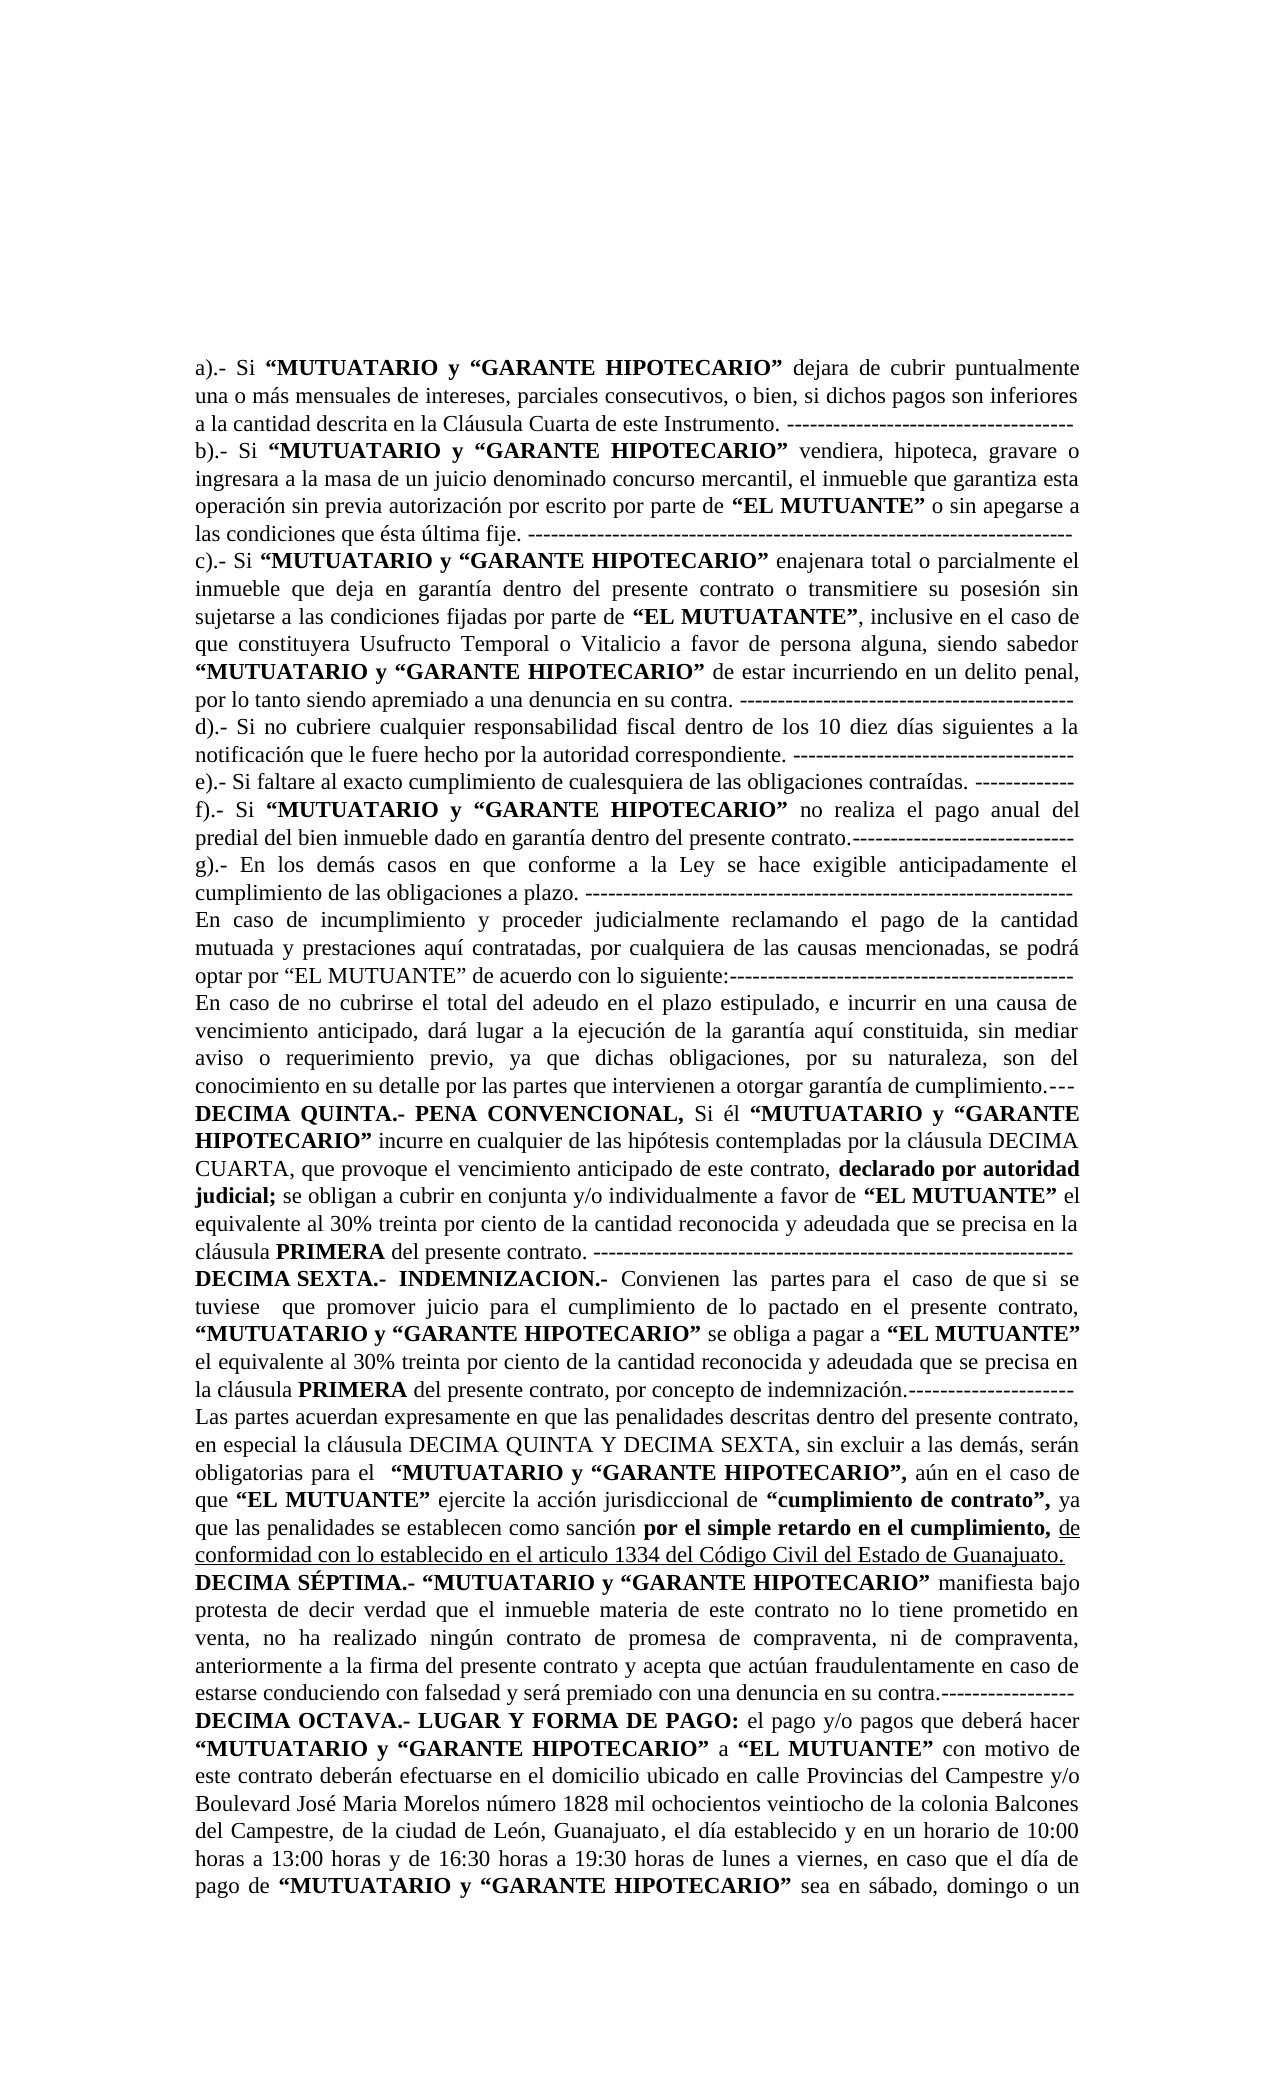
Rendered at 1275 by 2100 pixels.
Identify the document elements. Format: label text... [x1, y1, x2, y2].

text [195, 1707, 1080, 1899]
text DECIMA SEXTA.- INDEMNIZACION.- Convienen las partes para el caso de que si se tuviese que promover juicio para el cumplimiento de lo pactado en el presente contrato, “MUTUATARIO y “GARANTE HIPOTECARIO” se obliga a pagar a “EL MUTUANTE” el equivalente al 30% treinta por ciento de la cantidad reconocida y adeudada que se precisa en la cláusula PRIMERA del presente contrato, por concepto de indemnización. [195, 1265, 1080, 1402]
text c).- Si “MUTUATARIO y “GARANTE HIPOTECARIO” enajenara total o parcialmente el inmueble que deja en garantía dentro del presente contrato o transmitiere su posesión sin sujetarse a las condiciones fijadas por parte de “EL MUTUATANTE”, inclusive en el caso de que constituyera Usufructo Temporal o Vitalicio a favor de persona alguna, siendo sabedor “MUTUATARIO y “GARANTE HIPOTECARIO” de estar incurriendo en un delito penal, por lo tanto siendo apremiado a una denuncia en su contra. [195, 548, 1080, 712]
text f).- Si “MUTUATARIO y “GARANTE HIPOTECARIO” no realiza el pago anual del predial del bien inmueble dado en garantía dentro del presente contrato. [195, 796, 1080, 850]
text a).- Si “MUTUATARIO y “GARANTE HIPOTECARIO” dejara de cubrir puntualmente una o más mensuales de intereses, parciales consecutivos, o bien, si dichos pagos son inferiores a la cantidad descrita en la Cláusula Cuarta de este Instrumento. [195, 354, 1080, 436]
text En caso de incumplimiento y proceder judicialmente reclamando el pago de la cantidad mutuada y prestaciones aquí contratadas, por cualquiera de las causas mencionadas, se podrá optar por “EL MUTUANTE” de acuerdo con lo siguiente: [195, 906, 1080, 988]
text d).- Si no cubriere cualquier responsabilidad fiscal dentro de los 10 diez días siguientes a la notificación que le fuere hecho por la autoridad correspondiente. [195, 713, 1080, 767]
text b).- Si “MUTUATARIO y “GARANTE HIPOTECARIO” vendiera, hipoteca, gravare o ingresara a la masa de un juicio denominado concurso mercantil, el inmueble que garantiza esta operación sin previa autorización por escrito por parte de “EL MUTUANTE” o sin apegarse a las condiciones que ésta última fije. [195, 437, 1080, 546]
text e).- Si faltare al exacto cumplimiento de cualesquiera de las obligaciones contraídas. [195, 768, 1080, 795]
text DECIMA QUINTA.- PENA CONVENCIONAL, Si él “MUTUATARIO y “GARANTE HIPOTECARIO” incurre en cualquier de las hipótesis contempladas por la cláusula DECIMA CUARTA, que provoque el vencimiento anticipado de este contrato, declarado por autoridad judicial; se obligan a cubrir en conjunta y/o individualmente a favor de “EL MUTUANTE” el equivalente al 30% treinta por ciento de la cantidad reconocida y adeudada que se precisa en la cláusula PRIMERA del presente contrato. [195, 1100, 1080, 1264]
text DECIMA SÉPTIMA.- “MUTUATARIO y “GARANTE HIPOTECARIO” manifiesta bajo protesta de decir verdad que el inmueble materia de este contrato no lo tiene prometido en venta, no ha realizado ningún contrato de promesa de compraventa, ni de compraventa, anteriormente a la firma del presente contrato y acepta que actúan fraudulentamente en caso de estarse conduciendo con falsedad y será premiado con una denuncia en su contra. [195, 1569, 1080, 1706]
text Las partes acuerdan expresamente en que las penalidades descritas dentro del presente contrato, en especial la cláusula DECIMA QUINTA Y DECIMA SEXTA, sin excluir a las demás, serán obligatorias para el “MUTUATARIO y “GARANTE HIPOTECARIO”, aún en el caso de que “EL MUTUANTE” ejercite la acción jurisdiccional de “cumplimiento de contrato”, ya que las penalidades se establecen como sanción por el simple retardo en el cumplimiento, de conformidad con lo establecido en el articulo 1334 del Código Civil del Estado de Guanajuato. [195, 1403, 1080, 1568]
text g).- En los demás casos en que conforme a la Ley se hace exigible anticipadamente el cumplimiento de las obligaciones a plazo. [195, 851, 1080, 905]
text En caso de no cubrirse el total del adeudo en el plazo estipulado, e incurrir en una causa de vencimiento anticipado, dará lugar a la ejecución de la garantía aquí constituida, sin mediar aviso o requerimiento previo, ya que dichas obligaciones, por su naturaleza, son del conocimiento en su detalle por las partes que intervienen a otorgar garantía de cumplimiento. [195, 989, 1080, 1098]
